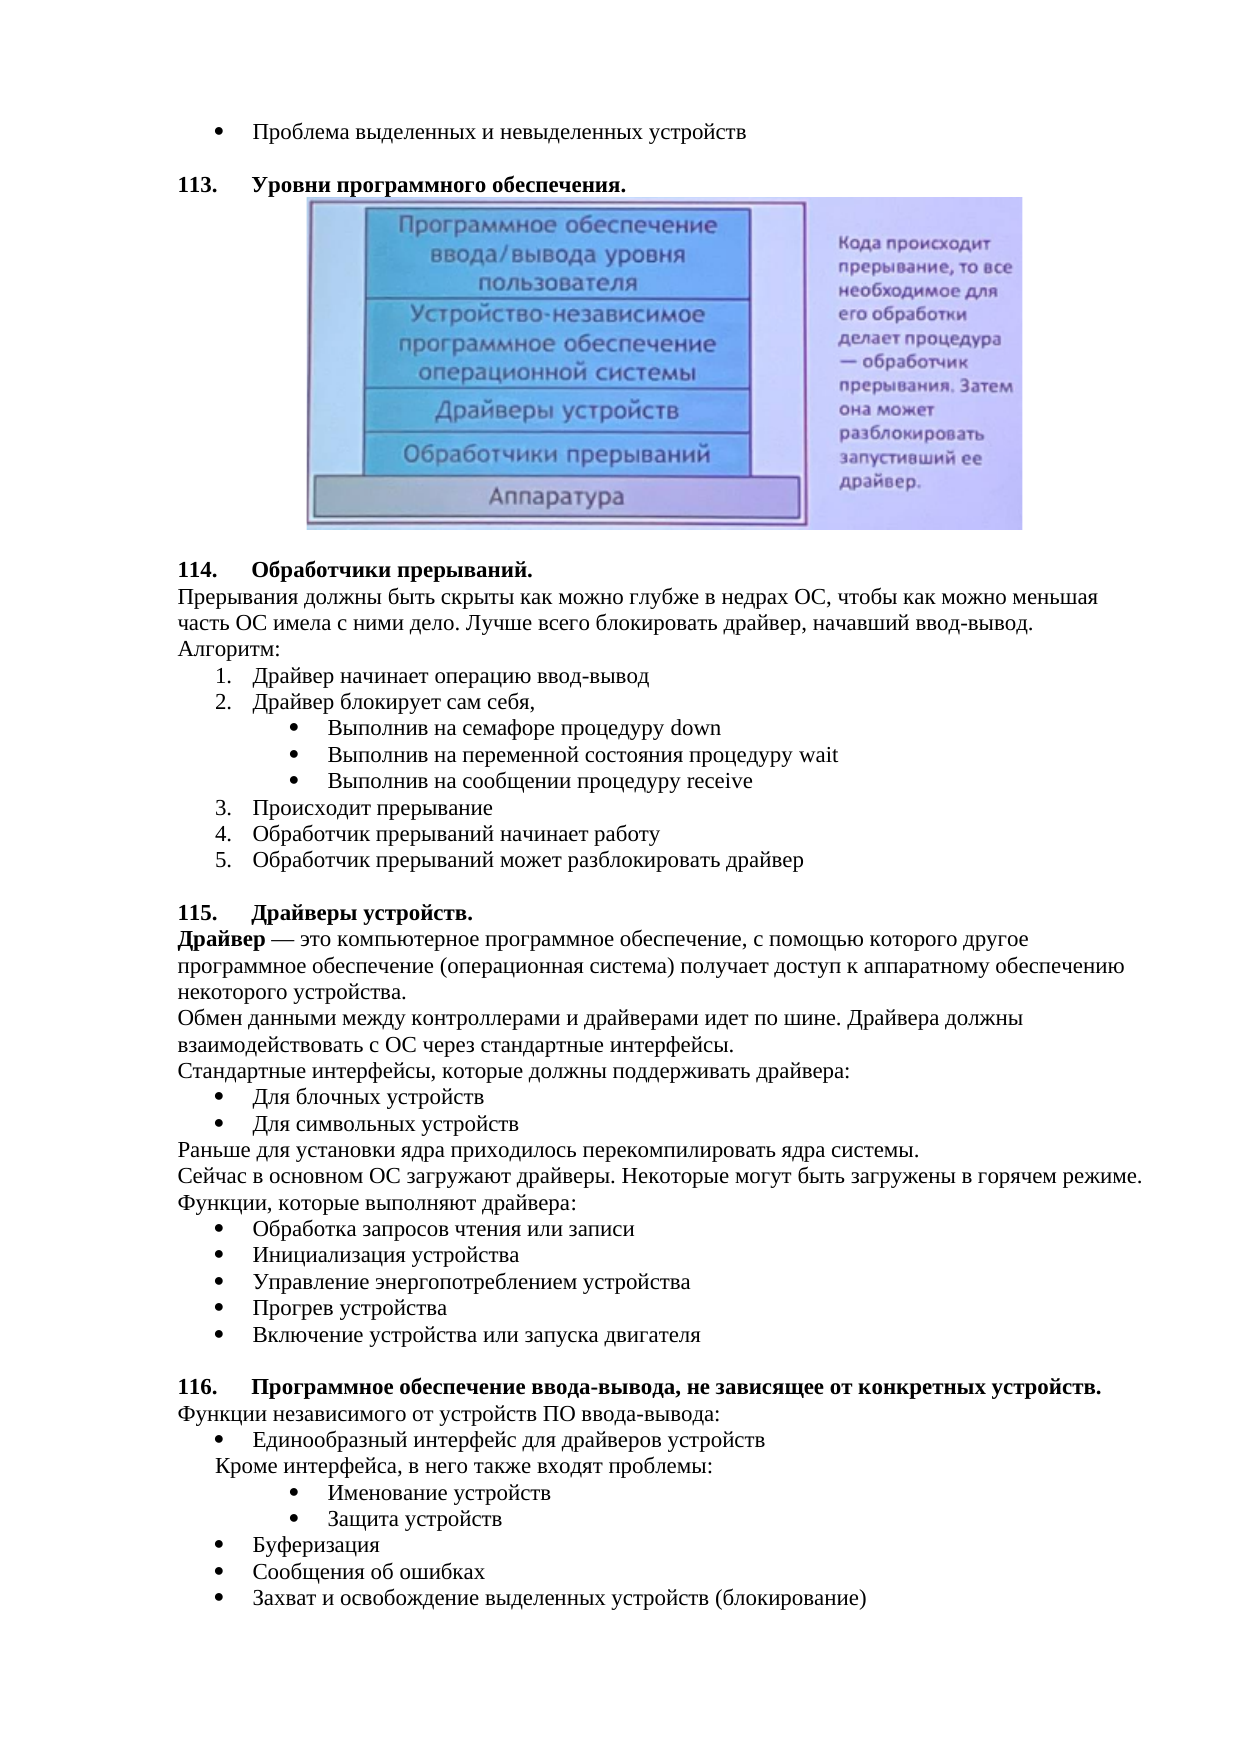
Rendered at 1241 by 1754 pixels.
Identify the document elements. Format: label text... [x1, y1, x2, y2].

list Проблема выделенных и невыделенных устройств [215, 118, 1152, 144]
list Драйверы устройств. [177, 899, 1152, 925]
list Единообразный интерфейс для драйверов устройств [215, 1426, 1152, 1452]
list Уровни программного обеспечения. [177, 171, 1152, 197]
list Включение устройства или запуска двигателя [215, 1321, 1152, 1347]
list Драйвер блокирует сам себя, [215, 688, 1152, 714]
text Функции, которые выполняют драйвера: [177, 1189, 1152, 1215]
text Драйвер — это компьютерное программное обеспечение, с помощью которого другое программное обеспечение (операционная система) получает доступ к аппаратному обеспечению некоторого устройства. [177, 925, 1152, 1004]
list Драйвер начинает операцию ввод-вывод [215, 662, 1152, 688]
list Обработчики прерываний. [177, 556, 1152, 583]
list Инициализация устройства [215, 1242, 1152, 1268]
text Прерывания должны быть скрыты как можно глубже в недрах ОС, чтобы как можно меньшая часть ОС имела с ними дело. Лучше всего блокировать драйвер, начавший ввод-вывод. [177, 583, 1152, 635]
list Происходит прерывание [215, 793, 1152, 820]
text Кроме интерфейса, в него также входят проблемы: [215, 1452, 1152, 1479]
list Обработчик прерываний начинает работу [215, 820, 1152, 846]
list Защита устройств [290, 1505, 1152, 1531]
text Обмен данными между контроллерами и драйверами идет по шине. Драйвера должны взаимодействовать с ОС через стандартные интерфейсы. [177, 1004, 1152, 1057]
list Выполнив на сообщении процедуру receive [290, 767, 1152, 793]
list Выполнив на семафоре процедуру down [290, 714, 1152, 741]
text Раньше для установки ядра приходилось перекомпилировать ядра системы. [177, 1136, 1152, 1162]
text Сейчас в основном ОС загружают драйверы. Некоторые могут быть загружены в горячем режиме. [177, 1162, 1152, 1189]
list Для символьных устройств [215, 1110, 1152, 1136]
list Обработка запросов чтения или записи [215, 1215, 1152, 1242]
list Выполнив на переменной состояния процедуру wait [290, 741, 1152, 767]
list Прогрев устройства [215, 1294, 1152, 1321]
list Для блочных устройств [215, 1083, 1152, 1110]
picture [306, 197, 1023, 530]
list Именование устройств [290, 1479, 1152, 1505]
list Сообщения об ошибках [215, 1558, 1152, 1584]
list Управление энергопотреблением устройства [215, 1268, 1152, 1294]
list Программное обеспечение ввода-вывода, не зависящее от конкретных устройств. [177, 1373, 1152, 1400]
text Стандартные интерфейсы, которые должны поддерживать драйвера: [177, 1057, 1152, 1083]
text Алгоритм: [177, 635, 1152, 662]
list Обработчик прерываний может разблокировать драйвер [215, 846, 1152, 873]
text Функции независимого от устройств ПО ввода-вывода: [177, 1400, 1152, 1426]
list Буферизация [215, 1531, 1152, 1558]
list Захват и освобождение выделенных устройств (блокирование) [215, 1584, 1152, 1611]
